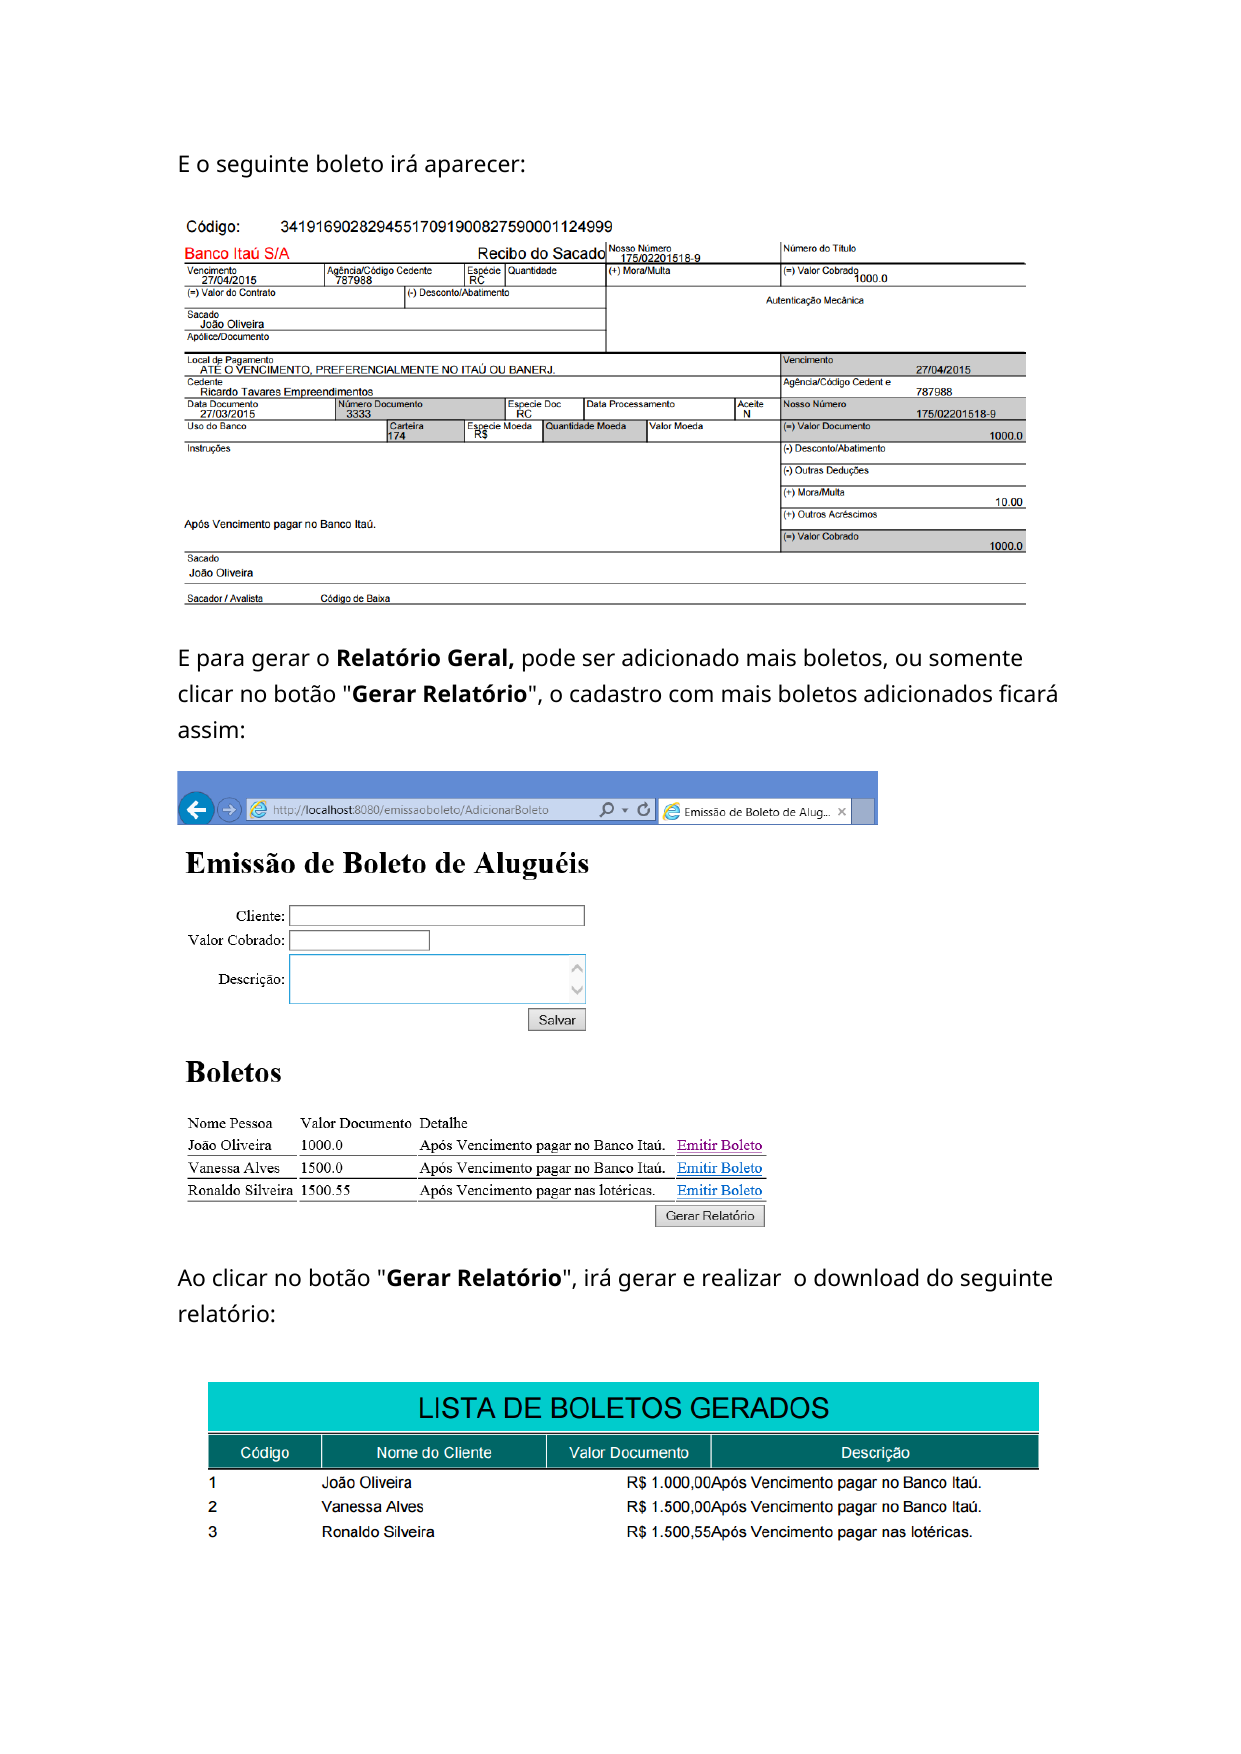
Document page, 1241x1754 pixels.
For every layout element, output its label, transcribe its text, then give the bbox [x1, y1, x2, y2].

text E o seguinte boleto irá aparecer: [177, 148, 1063, 179]
text E para gerar o Relatório Geral, pode ser adicionado mais boletos, ou somente clicar no botão "Gerar Relatório", o cadastro com mais boletos adicionados ficará assim: [177, 642, 1063, 746]
picture [177, 1354, 1063, 1572]
text Ao clicar no botão "Gerar Relatório", irá gerar e realizar o download do seguinte relatório: [177, 1262, 1063, 1329]
picture [177, 771, 878, 1237]
picture [177, 204, 1039, 617]
